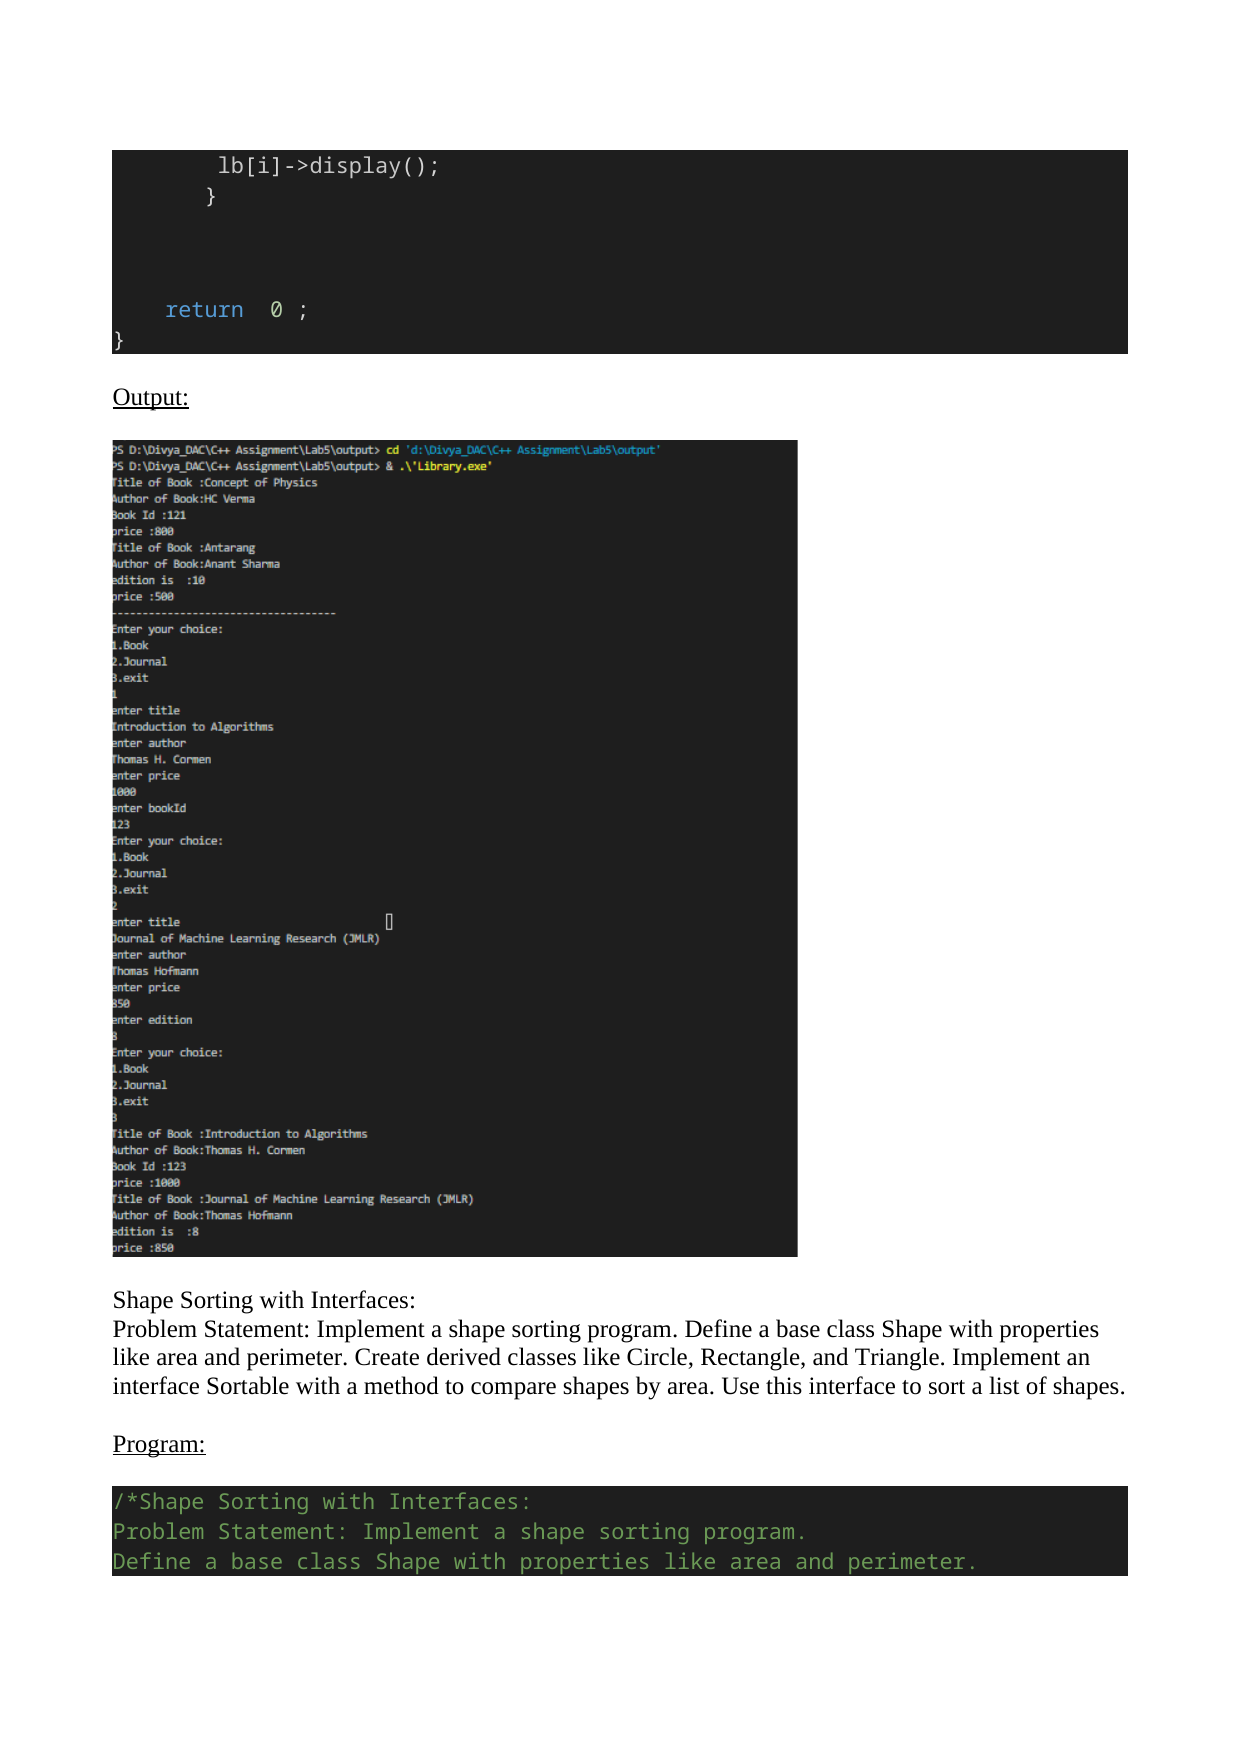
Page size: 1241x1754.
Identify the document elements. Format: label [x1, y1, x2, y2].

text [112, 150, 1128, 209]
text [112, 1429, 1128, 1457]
picture [112, 440, 798, 1257]
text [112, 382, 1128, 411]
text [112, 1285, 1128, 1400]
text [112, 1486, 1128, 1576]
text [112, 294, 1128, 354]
